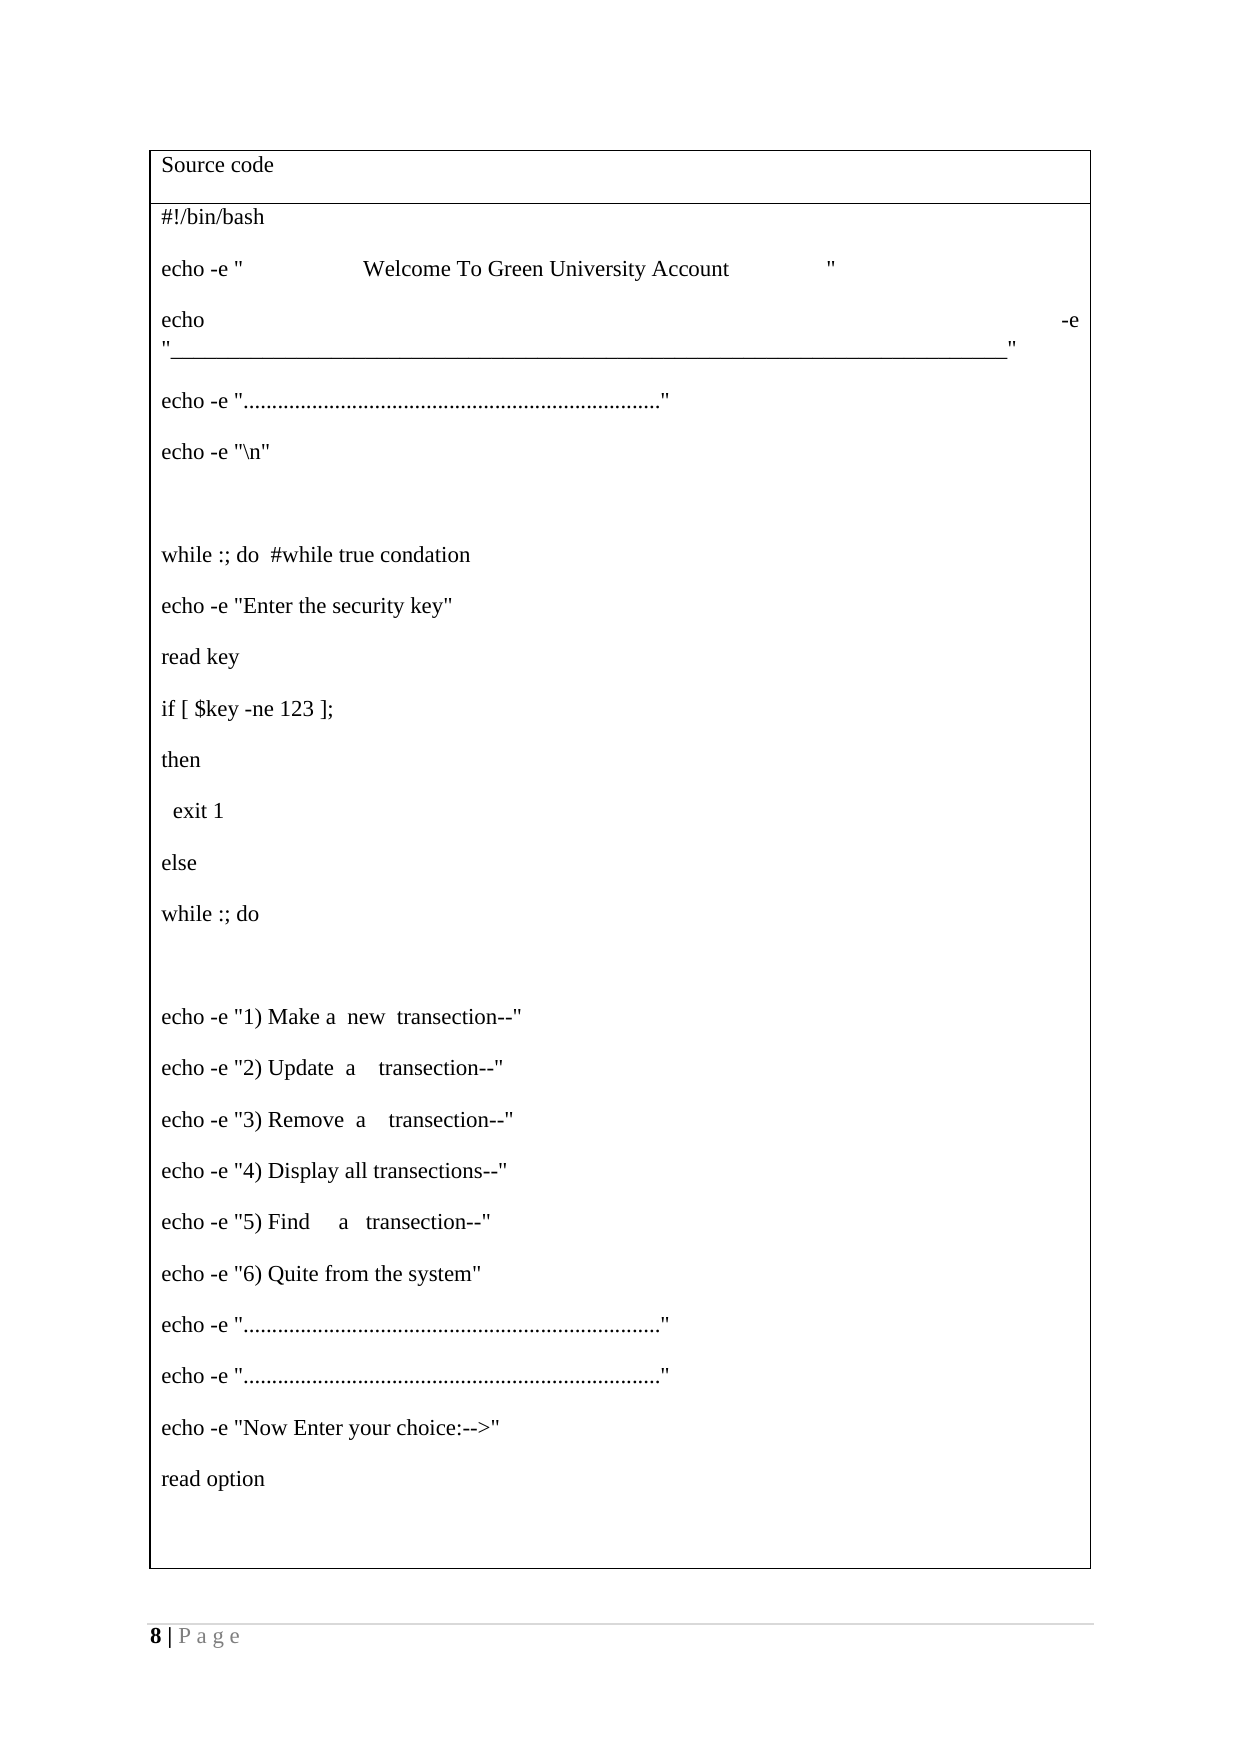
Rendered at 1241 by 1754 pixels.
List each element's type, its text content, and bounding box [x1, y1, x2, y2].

table_header Source code [151, 151, 1090, 202]
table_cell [151, 204, 1090, 1568]
